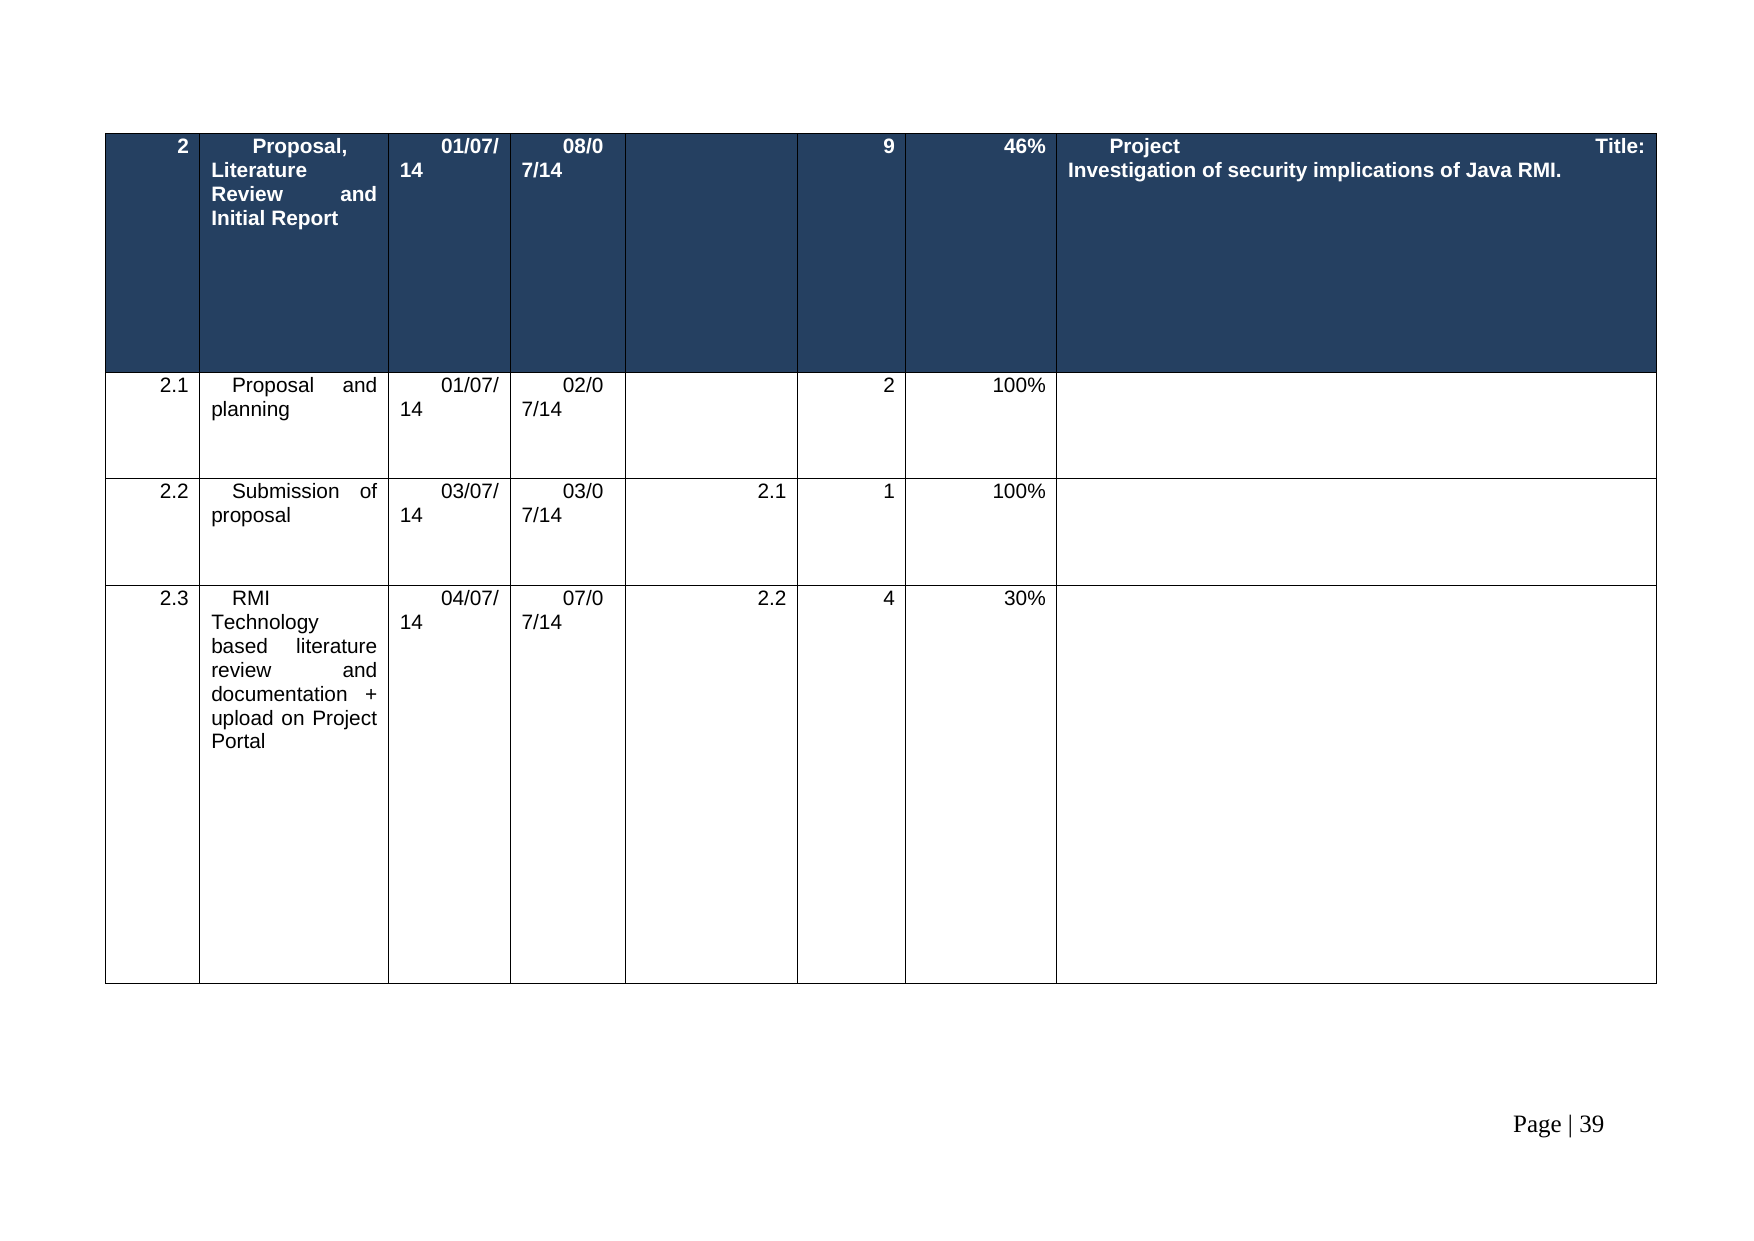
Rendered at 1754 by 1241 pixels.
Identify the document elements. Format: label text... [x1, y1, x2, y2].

table_cell 4 [798, 586, 905, 983]
table_cell 2.3 [106, 586, 199, 983]
table_cell Submission of proposal [200, 479, 388, 584]
table_cell 01/07/14 [389, 373, 510, 478]
table_cell 100% [906, 373, 1056, 478]
table_cell 03/07/14 [389, 479, 510, 584]
table_cell 46% [906, 134, 1056, 372]
table_cell [626, 373, 797, 478]
table_cell [626, 134, 797, 372]
table_cell 9 [798, 134, 905, 372]
table_cell 2.2 [106, 479, 199, 584]
table_cell 08/07/14 [511, 134, 625, 372]
table_cell Project Title: Investigation of security implications of Java RMI. [1057, 134, 1656, 372]
table_cell [1057, 373, 1656, 478]
table_cell 2 [798, 373, 905, 478]
table_cell [1057, 479, 1656, 584]
table_cell 02/07/14 [511, 373, 625, 478]
table_cell 2 [106, 134, 199, 372]
table_cell 2.1 [626, 479, 797, 584]
table_cell Proposal and planning [200, 373, 388, 478]
table_cell RMI Technology based literature review and documentation + upload on Project Portal [200, 586, 388, 983]
table_cell 07/07/14 [511, 586, 625, 983]
table_cell 03/07/14 [511, 479, 625, 584]
table_cell 04/07/14 [389, 586, 510, 983]
table_cell 1 [798, 479, 905, 584]
table_cell 30% [906, 586, 1056, 983]
table_cell 2.1 [106, 373, 199, 478]
table_cell 100% [906, 479, 1056, 584]
table_cell 2.2 [626, 586, 797, 983]
table_cell [1057, 586, 1656, 983]
table_cell 01/07/14 [389, 134, 510, 372]
table_cell Proposal, Literature Review and Initial Report [200, 134, 388, 372]
